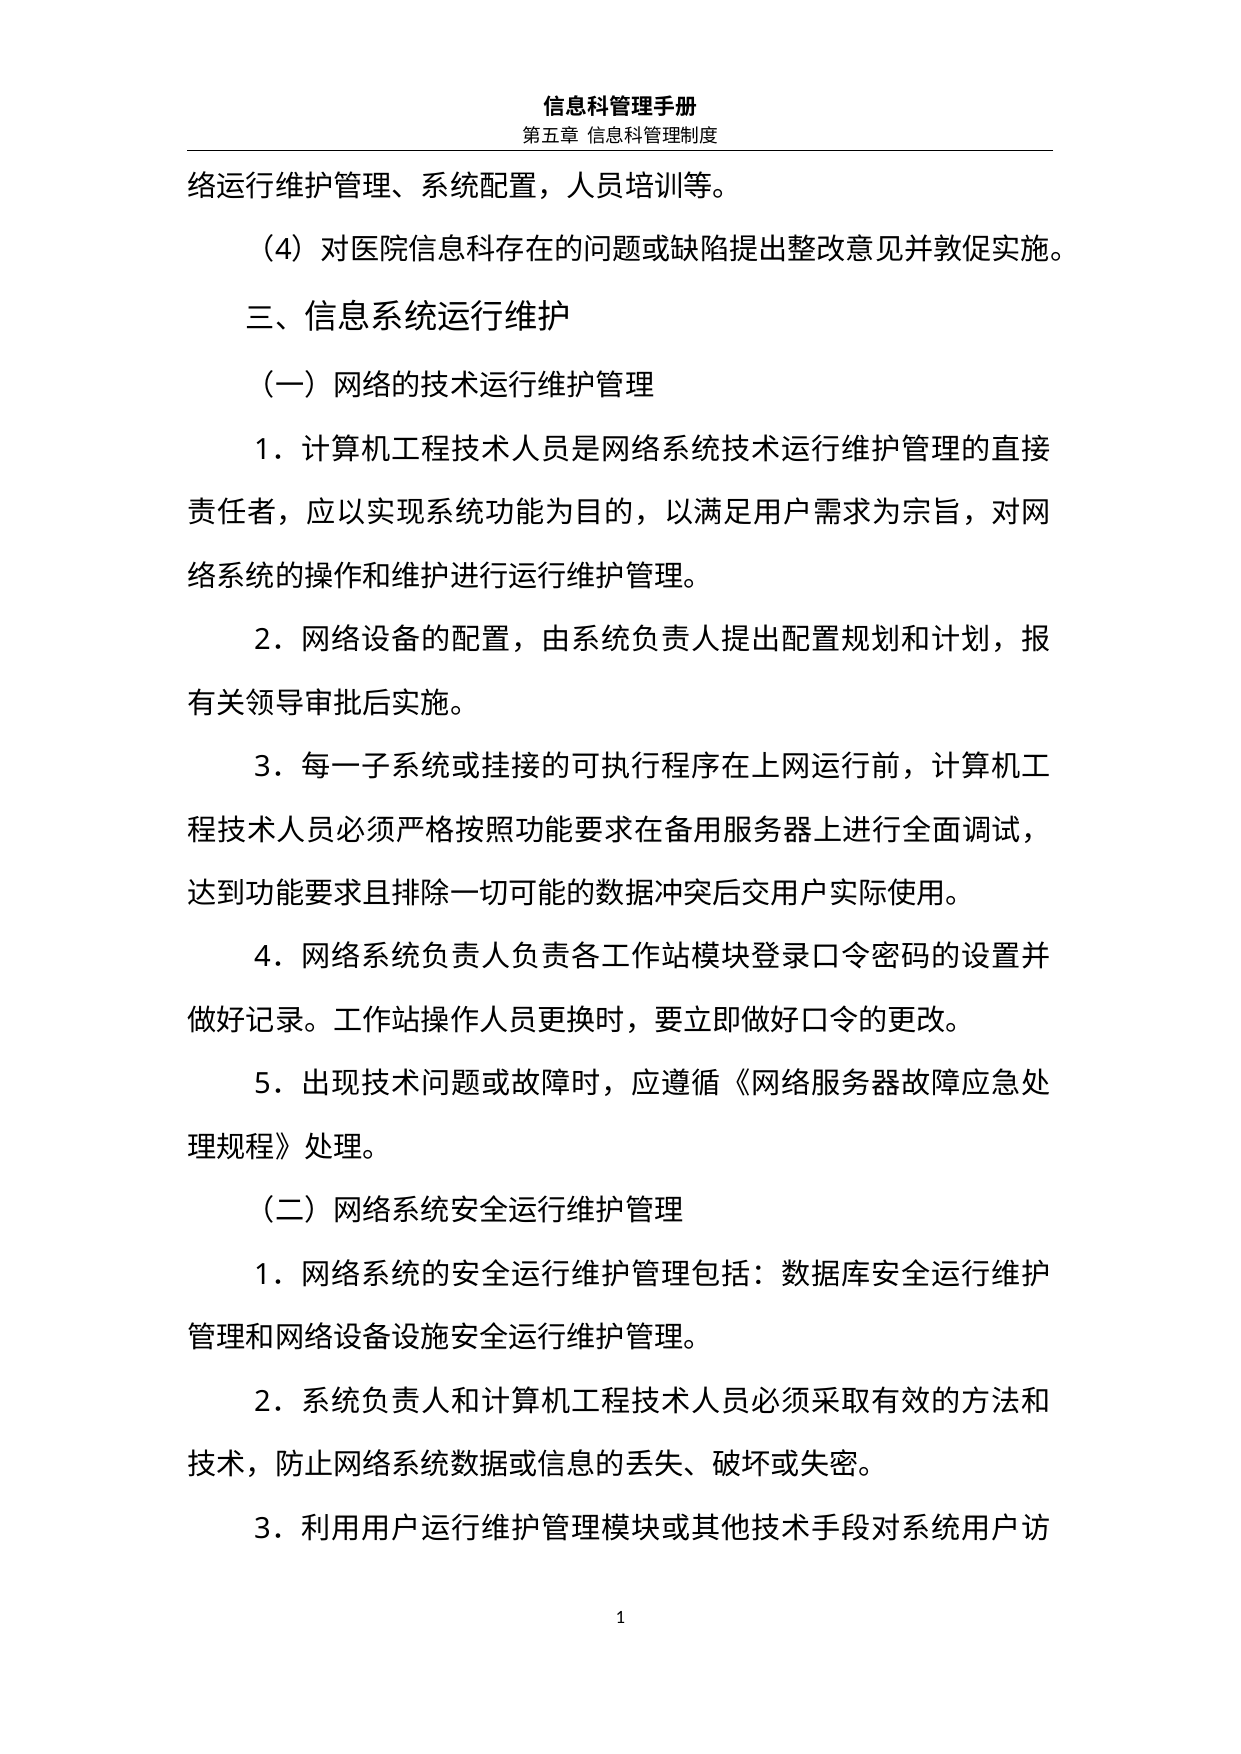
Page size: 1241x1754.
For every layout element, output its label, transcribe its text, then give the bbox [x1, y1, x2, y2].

text 3．每一子系统或挂接的可执行程序在上网运行前，计算机工程技术人员必须严格按照功能要求在备用服务器上进行全面调试，达到功能要求且排除一切可能的数据冲突后交用户实际使用。 [187, 743, 1053, 912]
text 2．网络设备的配置，由系统负责人提出配置规划和计划，报有关领导审批后实施。 [187, 616, 1053, 721]
text 2．系统负责人和计算机工程技术人员必须采取有效的方法和技术，防止网络系统数据或信息的丢失、破坏或失密。 [187, 1377, 1053, 1483]
text （4）对医院信息科存在的问题或缺陷提出整改意见并敦促实施。 [187, 226, 1053, 268]
text （二）网络系统安全运行维护管理 [187, 1187, 1053, 1229]
text （一）网络的技术运行维护管理 [187, 362, 1053, 404]
text 1．网络系统的安全运行维护管理包括：数据库安全运行维护管理和网络设备设施安全运行维护管理。 [187, 1250, 1053, 1356]
text 5．出现技术问题或故障时，应遵循《网络服务器故障应急处理规程》处理。 [187, 1060, 1053, 1166]
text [187, 1504, 1053, 1547]
text 4．网络系统负责人负责各工作站模块登录口令密码的设置并做好记录。工作站操作人员更换时，要立即做好口令的更改。 [187, 933, 1053, 1039]
text 1．计算机工程技术人员是网络系统技术运行维护管理的直接责任者，应以实现系统功能为目的，以满足用户需求为宗旨，对网络系统的操作和维护进行运行维护管理。 [187, 425, 1053, 594]
text 三、信息系统运行维护 [187, 289, 1053, 338]
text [187, 162, 1053, 205]
